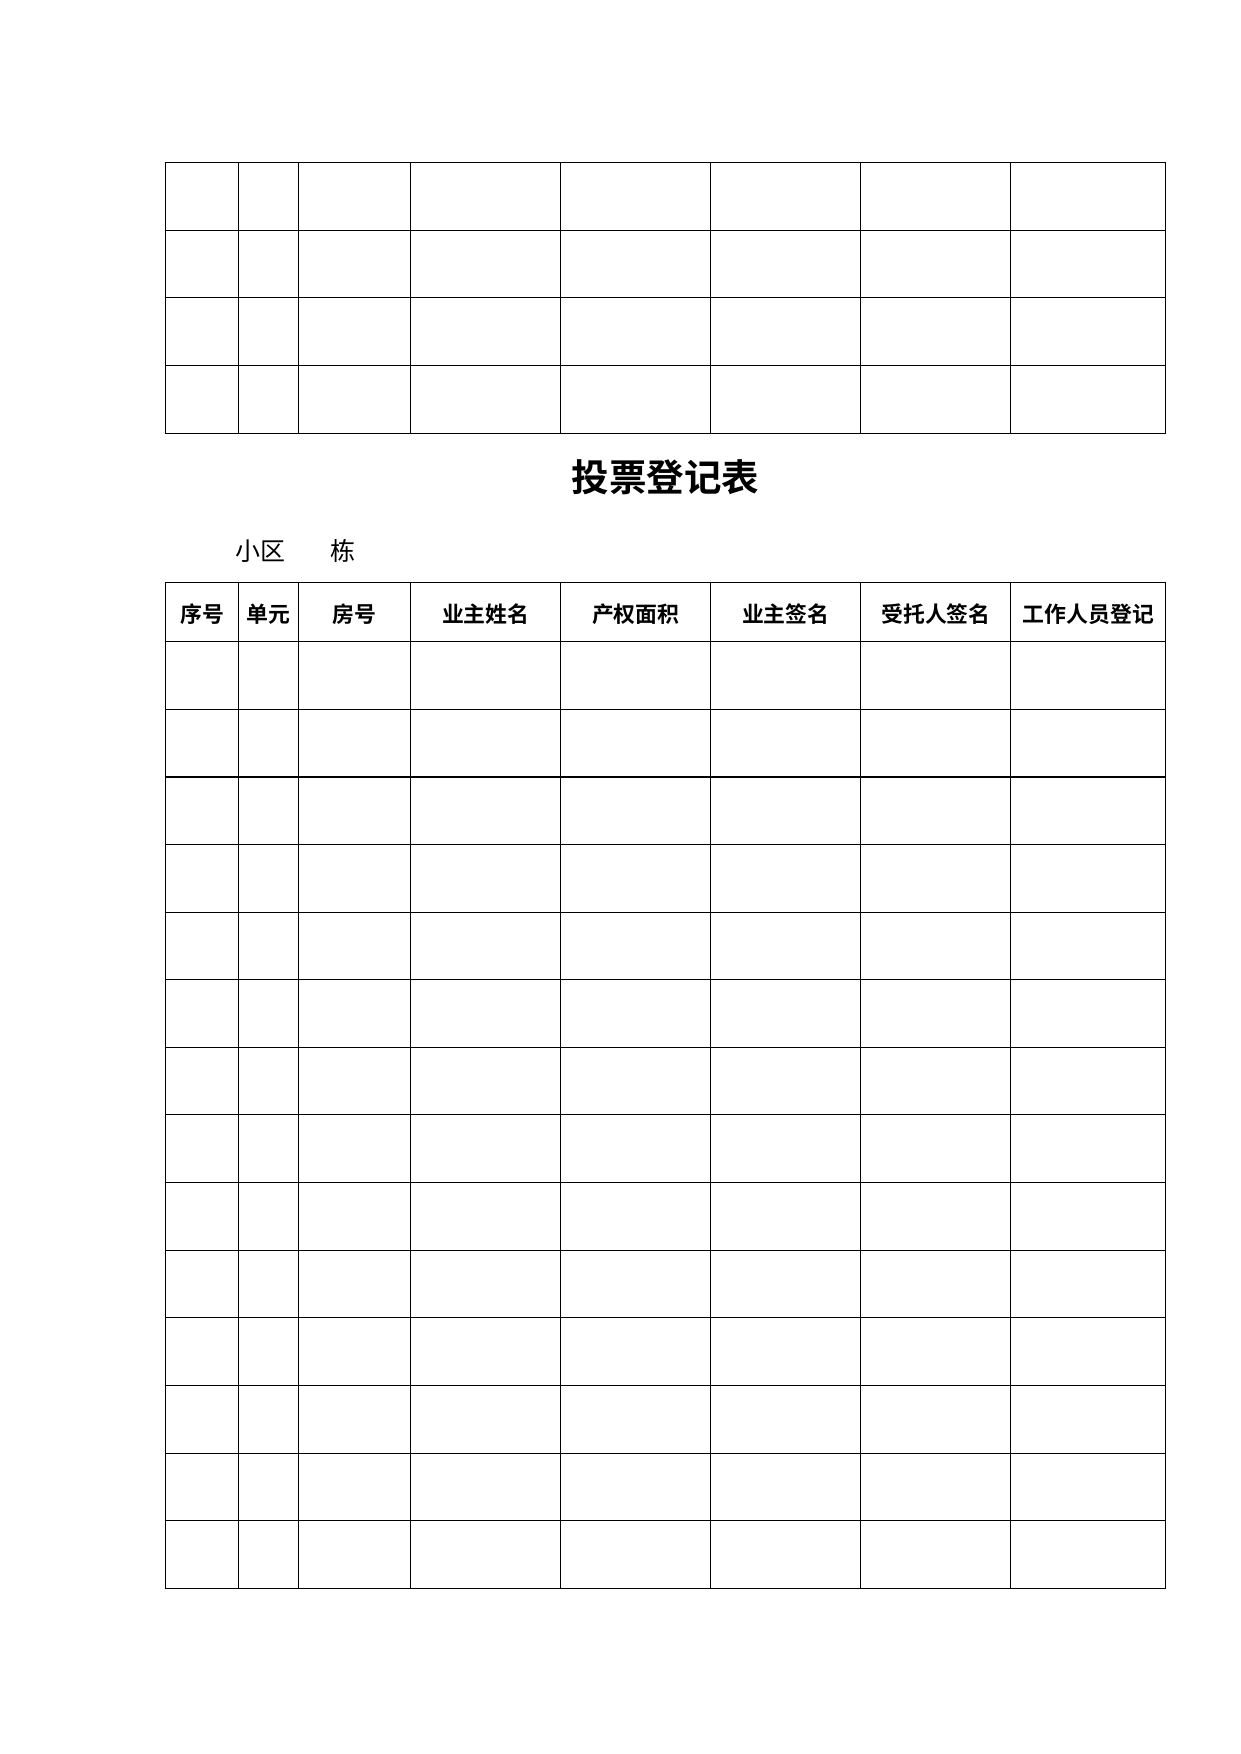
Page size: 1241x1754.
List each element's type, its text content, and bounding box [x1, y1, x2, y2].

table_cell [711, 1048, 860, 1114]
table_cell [166, 163, 238, 229]
table_cell [861, 231, 1010, 297]
table_cell [561, 1048, 710, 1114]
table_cell 业主签名 [711, 583, 860, 641]
table_cell [299, 1183, 410, 1249]
table_cell [166, 980, 238, 1047]
table_cell [711, 1251, 860, 1317]
table_cell [1011, 1454, 1165, 1520]
table_cell [1011, 913, 1165, 979]
table_cell [861, 1386, 1010, 1452]
table_cell [411, 298, 560, 365]
table_cell [299, 1454, 410, 1520]
table_cell [861, 1251, 1010, 1317]
table_cell [166, 1048, 238, 1114]
table_cell [411, 1386, 560, 1452]
table_cell [299, 980, 410, 1047]
table_cell [711, 980, 860, 1047]
table_cell [561, 845, 710, 912]
table_cell [1011, 980, 1165, 1047]
table_cell [299, 298, 410, 365]
table_cell [299, 1115, 410, 1182]
table_cell [411, 366, 560, 432]
table_cell [166, 1318, 238, 1385]
table_cell [711, 1115, 860, 1182]
table_cell [1011, 1251, 1165, 1317]
table_cell [711, 163, 860, 229]
table_cell [239, 642, 298, 709]
table_cell [239, 366, 298, 432]
table_cell [299, 1048, 410, 1114]
table_cell [239, 845, 298, 912]
table_cell [299, 163, 410, 229]
table_cell [166, 778, 238, 844]
table_cell [711, 710, 860, 776]
table_cell [561, 163, 710, 229]
table_cell [166, 1115, 238, 1182]
table_cell [239, 298, 298, 365]
table_cell [561, 231, 710, 297]
table_cell [861, 298, 1010, 365]
table_cell [239, 913, 298, 979]
table_cell [411, 1251, 560, 1317]
table_cell [239, 710, 298, 776]
table_cell [561, 1454, 710, 1520]
table_cell [561, 642, 710, 709]
table_cell [239, 980, 298, 1047]
table_cell [411, 980, 560, 1047]
table_cell [711, 778, 860, 844]
table_cell [1011, 1048, 1165, 1114]
table_cell 序号 [166, 583, 238, 641]
table_cell [561, 778, 710, 844]
table_cell [1011, 778, 1165, 844]
table_cell 单元 [239, 583, 298, 641]
table_cell [166, 1386, 238, 1452]
table_cell [299, 231, 410, 297]
table_cell [861, 1318, 1010, 1385]
table_cell [561, 710, 710, 776]
table_cell 受托人签名 [861, 583, 1010, 641]
table_cell [299, 845, 410, 912]
table_cell [411, 778, 560, 844]
table_cell [711, 298, 860, 365]
table_cell 业主姓名 [411, 583, 560, 641]
table_cell [711, 1454, 860, 1520]
table_cell [861, 1048, 1010, 1114]
table_cell [411, 1115, 560, 1182]
table_cell [1011, 1521, 1165, 1588]
table_cell [861, 913, 1010, 979]
table_cell [166, 642, 238, 709]
table_cell [861, 845, 1010, 912]
table_cell [861, 163, 1010, 229]
table_cell [166, 1521, 238, 1588]
table_cell [561, 1251, 710, 1317]
table_cell [561, 1115, 710, 1182]
table_cell [239, 1454, 298, 1520]
table_cell [1011, 710, 1165, 776]
table_cell [1011, 231, 1165, 297]
table_cell [861, 1183, 1010, 1249]
table_cell [166, 1454, 238, 1520]
table_cell [239, 1183, 298, 1249]
table_cell [1011, 1318, 1165, 1385]
table_cell [239, 1251, 298, 1317]
table_cell [411, 642, 560, 709]
table_cell [1011, 1115, 1165, 1182]
table_cell [299, 913, 410, 979]
table_cell [711, 231, 860, 297]
table_cell [411, 913, 560, 979]
table_cell [239, 1048, 298, 1114]
table_cell [411, 1318, 560, 1385]
table_cell [166, 1183, 238, 1249]
table_cell [1011, 366, 1165, 432]
table_cell [561, 980, 710, 1047]
table_cell [239, 1521, 298, 1588]
table_cell [411, 1454, 560, 1520]
table_cell [299, 366, 410, 432]
table_cell [1011, 298, 1165, 365]
table_cell [166, 1251, 238, 1317]
table_cell 小区 栋 [165, 515, 1165, 582]
table_cell [861, 1454, 1010, 1520]
table_cell [861, 980, 1010, 1047]
table_cell [561, 1386, 710, 1452]
table_cell [1011, 1386, 1165, 1452]
table_cell [711, 1183, 860, 1249]
table_cell [561, 1183, 710, 1249]
table_cell [166, 913, 238, 979]
table_cell [299, 1318, 410, 1385]
table_cell [561, 1521, 710, 1588]
table_cell [166, 231, 238, 297]
table_cell [299, 642, 410, 709]
table_cell [1011, 642, 1165, 709]
table_cell [411, 231, 560, 297]
table_cell [561, 1318, 710, 1385]
table_cell [299, 1251, 410, 1317]
table_cell [861, 366, 1010, 432]
table_cell [711, 366, 860, 432]
table_cell [861, 1521, 1010, 1588]
table_cell [411, 710, 560, 776]
table_cell [711, 1521, 860, 1588]
table_cell [299, 710, 410, 776]
table_cell [711, 642, 860, 709]
table_cell [561, 366, 710, 432]
table_cell [299, 778, 410, 844]
table_cell [561, 913, 710, 979]
table_cell [711, 913, 860, 979]
table_cell [166, 845, 238, 912]
table_cell [711, 1386, 860, 1452]
table_cell [411, 1521, 560, 1588]
table_cell [299, 1386, 410, 1452]
table_cell [411, 1183, 560, 1249]
table_cell [1011, 1183, 1165, 1249]
table_cell [861, 642, 1010, 709]
table_cell [166, 298, 238, 365]
table_cell [239, 1386, 298, 1452]
table_cell 投票登记表 [165, 434, 1165, 515]
table_cell [411, 845, 560, 912]
table_cell 产权面积 [561, 583, 710, 641]
table_cell [411, 163, 560, 229]
table_cell [166, 366, 238, 432]
table_cell [1011, 163, 1165, 229]
table_cell [299, 1521, 410, 1588]
table_cell [561, 298, 710, 365]
table_cell [239, 778, 298, 844]
table_cell [711, 845, 860, 912]
table_cell [1011, 845, 1165, 912]
table_cell [861, 1115, 1010, 1182]
table_cell [411, 1048, 560, 1114]
table_cell [239, 1115, 298, 1182]
table_cell [711, 1318, 860, 1385]
table_cell 房号 [299, 583, 410, 641]
table_cell [861, 710, 1010, 776]
table_cell 工作人员登记 [1011, 583, 1165, 641]
table_cell [239, 1318, 298, 1385]
table_cell [239, 163, 298, 229]
table_cell [166, 710, 238, 776]
table_cell [861, 778, 1010, 844]
table_cell [239, 231, 298, 297]
